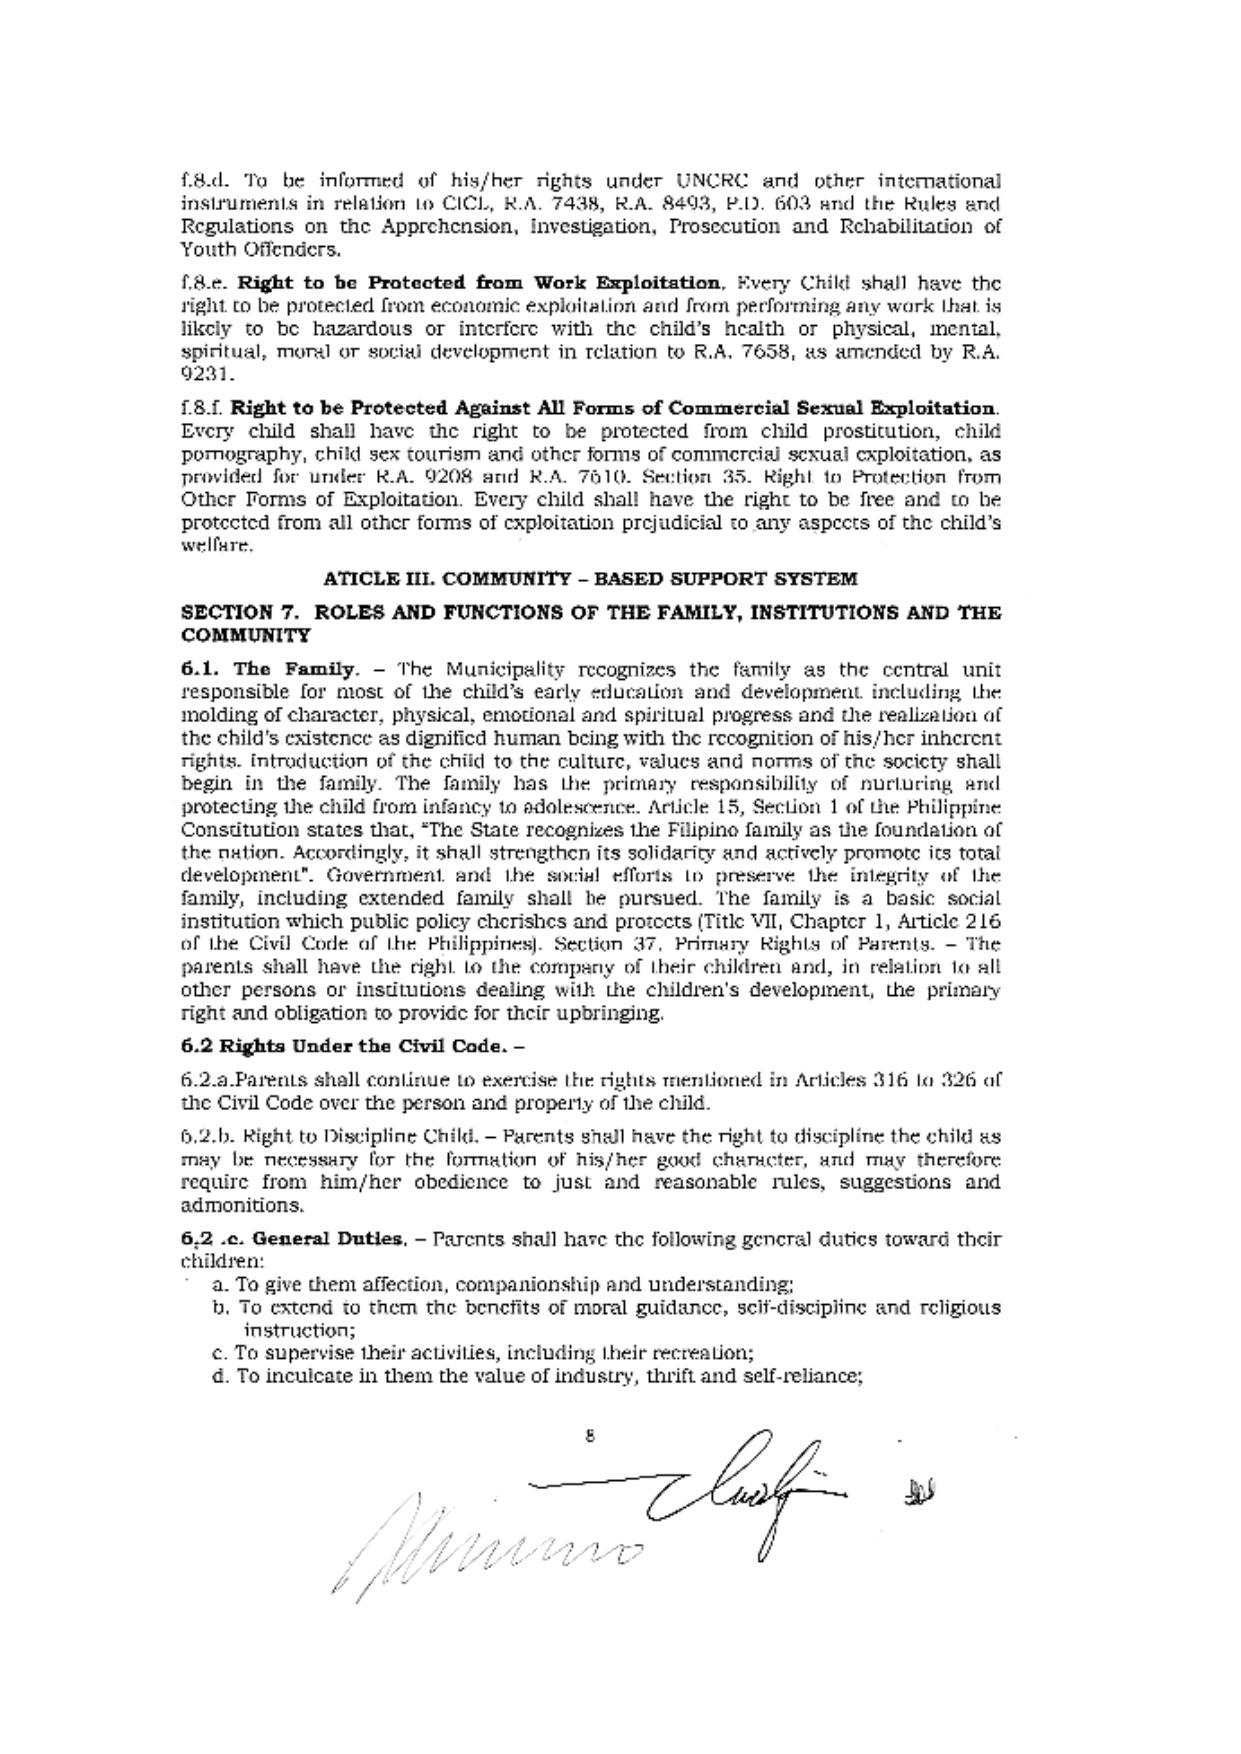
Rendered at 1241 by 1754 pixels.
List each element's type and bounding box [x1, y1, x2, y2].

picture [150, 149, 1035, 1604]
